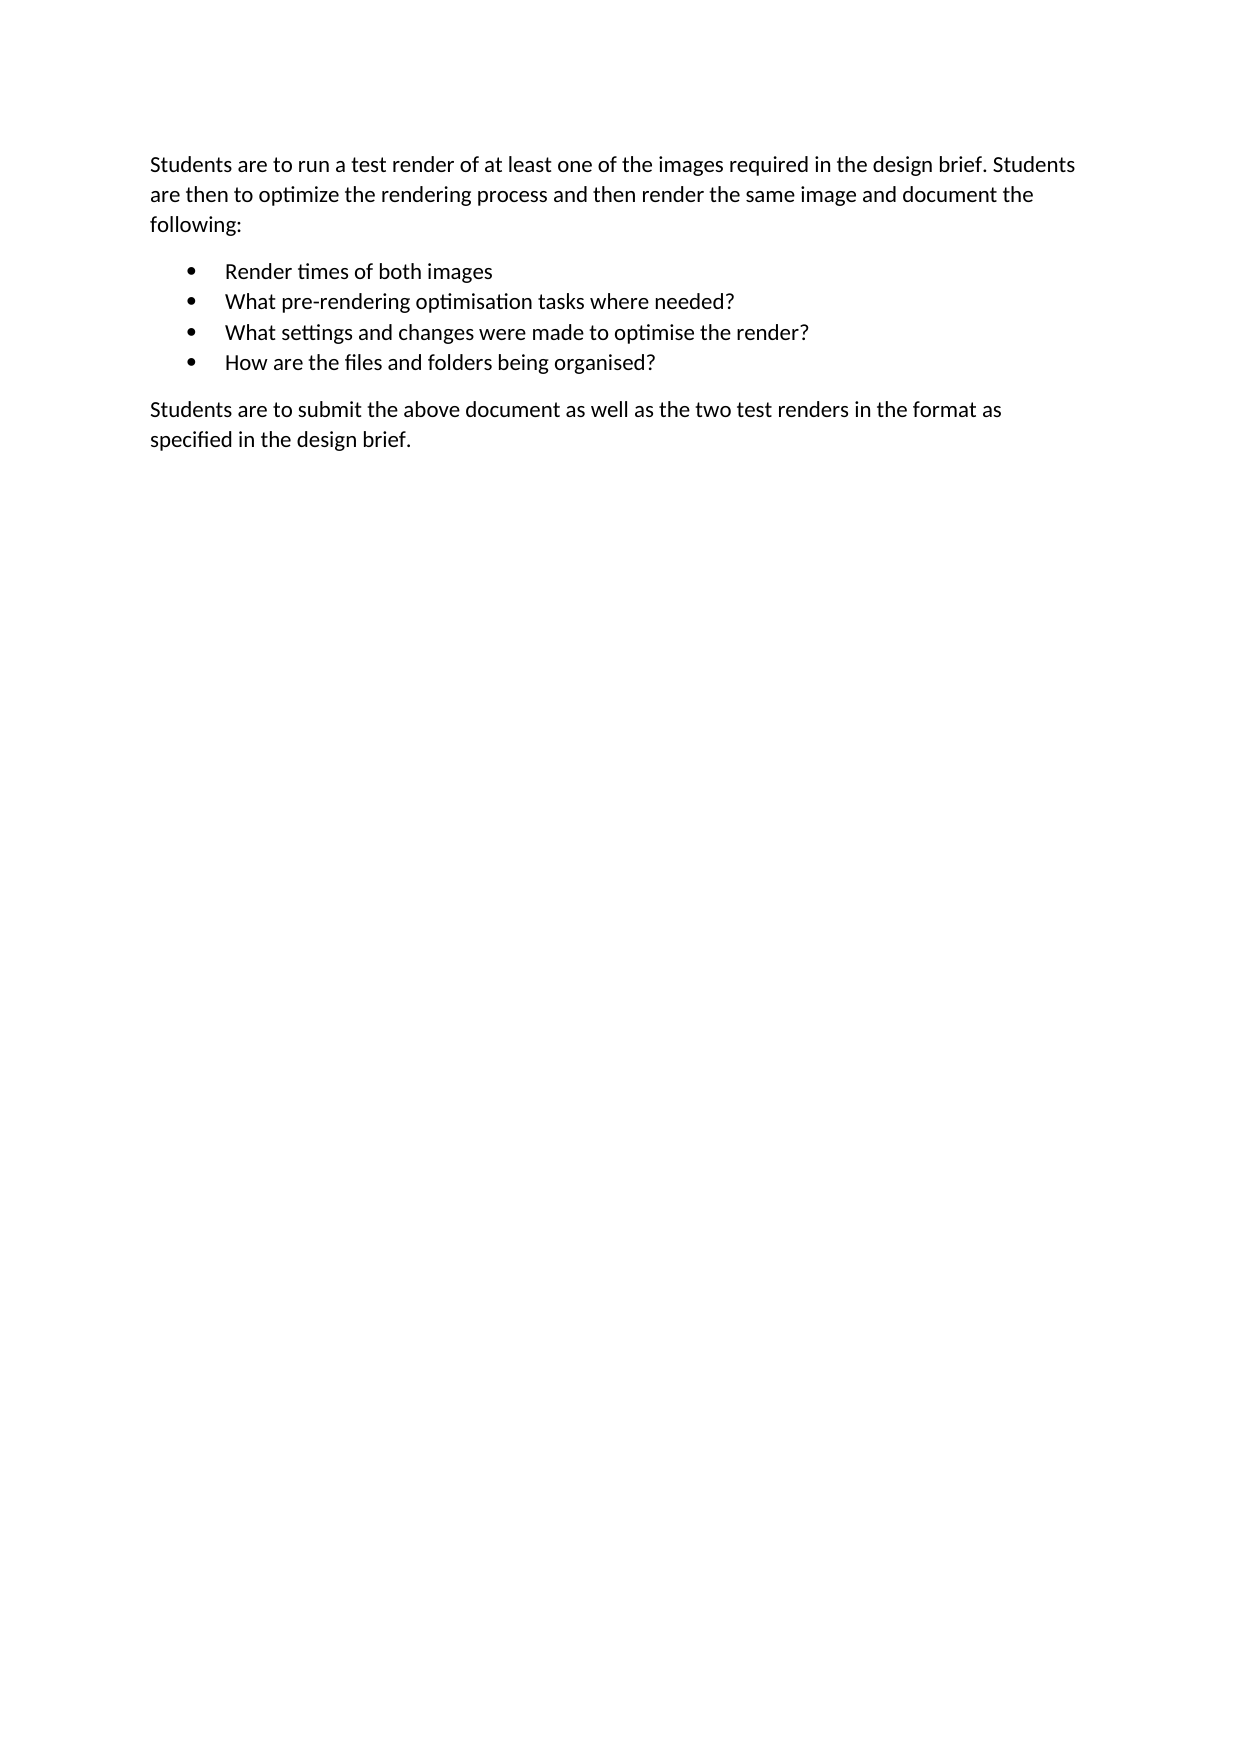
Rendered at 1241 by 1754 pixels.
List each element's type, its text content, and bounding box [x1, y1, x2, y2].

list What pre-rendering optimisation tasks where needed? [187, 287, 1090, 316]
text Students are to run a test render of at least one of the images required in the design brief. Students are then to optimize the rendering process and then render the same image and document the following: [150, 150, 1090, 238]
list What settings and changes were made to optimise the render? [187, 318, 1090, 346]
list How are the files and folders being organised? [187, 348, 1090, 376]
list Render times of both images [187, 257, 1090, 285]
text Students are to submit the above document as well as the two test renders in the format as specified in the design brief. [150, 395, 1090, 453]
